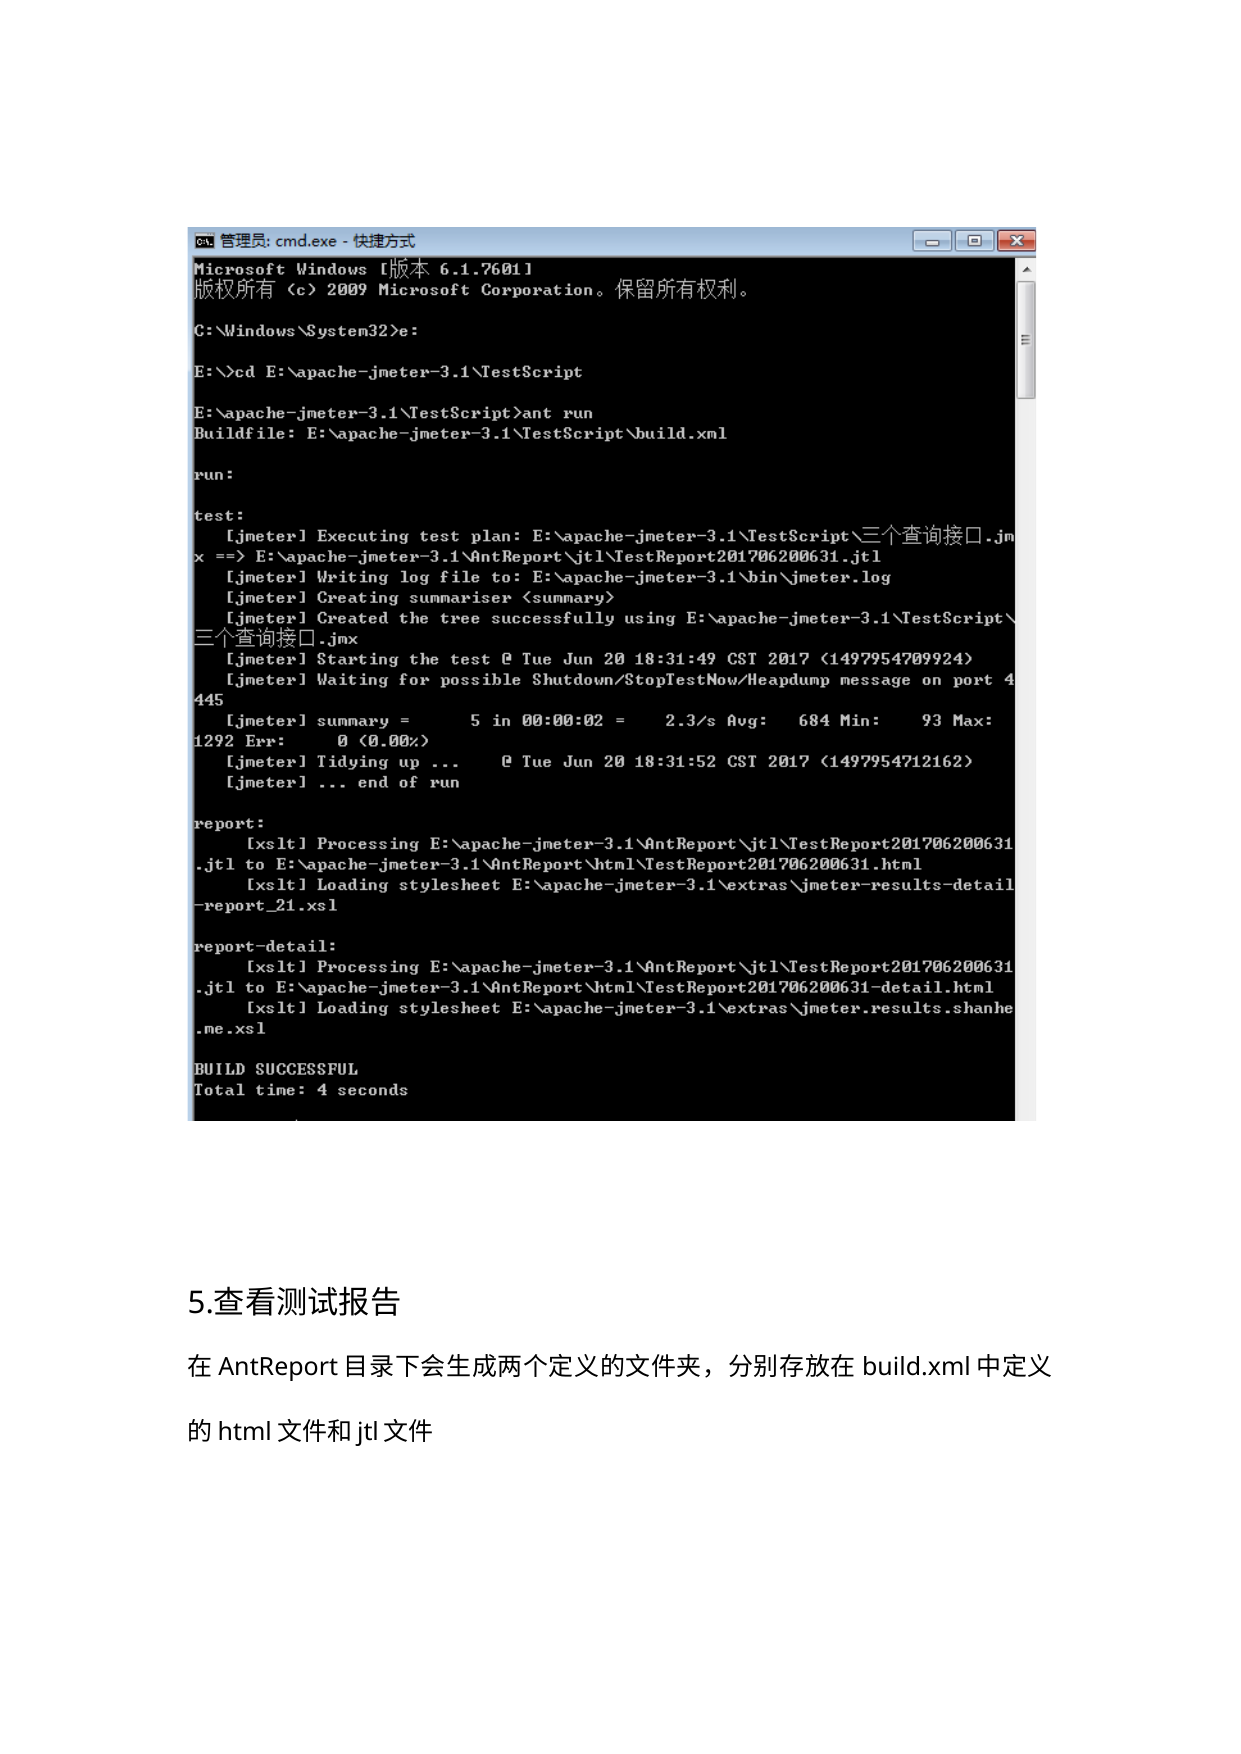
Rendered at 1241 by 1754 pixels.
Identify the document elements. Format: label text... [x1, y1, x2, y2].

text 在AntReport目录下会生成两个定义的文件夹，分别存放在build.xml中定义的html文件和jtl文件 [187, 1332, 1053, 1462]
subtitle 5.查看测试报告 [187, 1267, 1053, 1332]
picture [187, 227, 1037, 1121]
